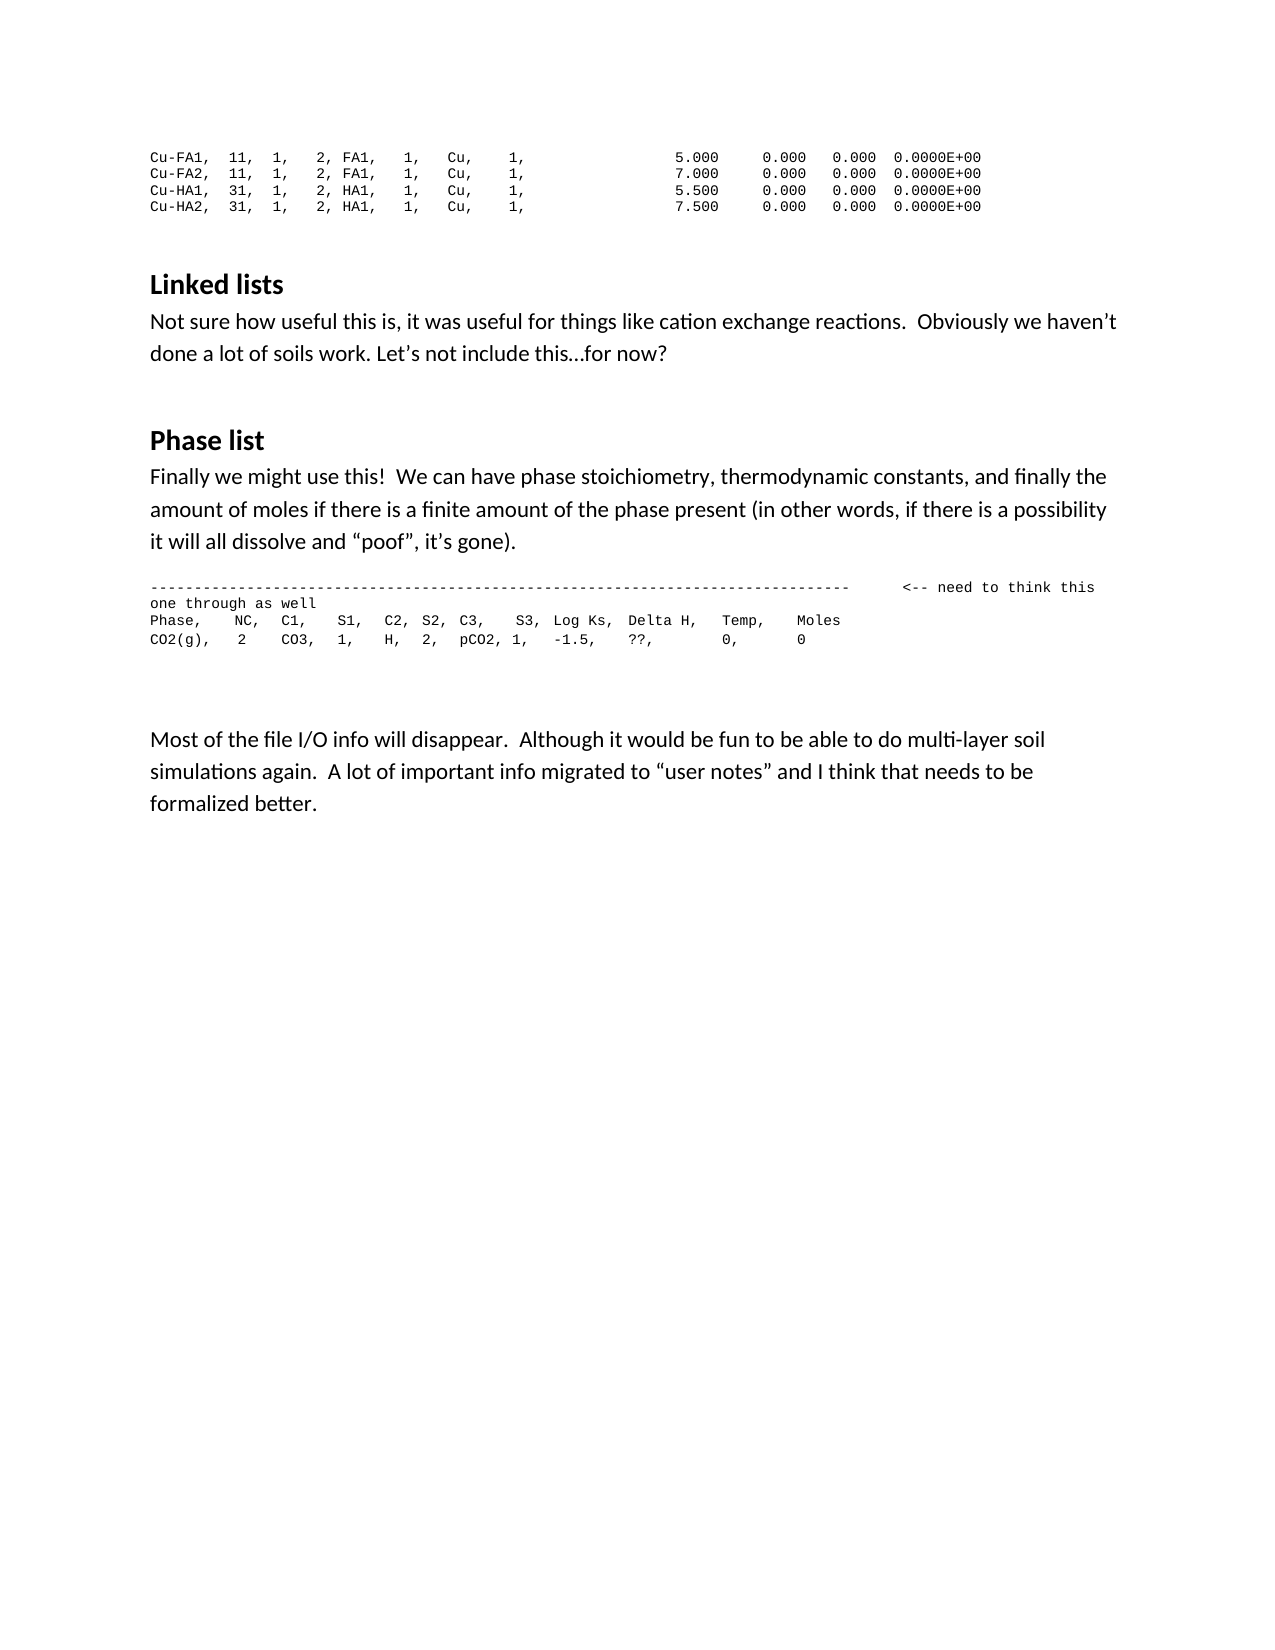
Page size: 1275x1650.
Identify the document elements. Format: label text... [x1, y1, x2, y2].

text Cu-FA1, 11, 1, 2, FA1, 1, Cu, 1, 5.000 0.000 0.000 0.0000E+00 [150, 150, 1125, 167]
text Most of the file I/O info will disappear. Although it would be fun to be able to do multi-layer soil simulations again. A lot of important info migrated to “user notes” and I think that needs to be formalized better. [150, 725, 1125, 817]
text Not sure how useful this is, it was useful for things like cation exchange reactions. Obviously we haven’t done a lot of soils work. Let’s not include this…for now? [150, 307, 1125, 367]
text Cu-HA2, 31, 1, 2, HA1, 1, Cu, 1, 7.500 0.000 0.000 0.0000E+00 [150, 200, 1125, 216]
text Phase, NC, C1, S1, C2, S2, C3, S3, Log Ks, Delta H, Temp, Moles [150, 613, 1125, 629]
text Cu-FA2, 11, 1, 2, FA1, 1, Cu, 1, 7.000 0.000 0.000 0.0000E+00 [150, 167, 1125, 183]
text CO2(g), 2 CO3, 1, H, 2, pCO2, 1, -1.5, ??, 0, 0 [150, 632, 1125, 648]
text -------------------------------------------------------------------------------- <-- need to think this one through as well [150, 580, 1125, 613]
text Cu-HA1, 31, 1, 2, HA1, 1, Cu, 1, 5.500 0.000 0.000 0.0000E+00 [150, 183, 1125, 200]
subtitle Phase list [150, 422, 1125, 457]
subtitle Linked lists [150, 266, 1125, 302]
